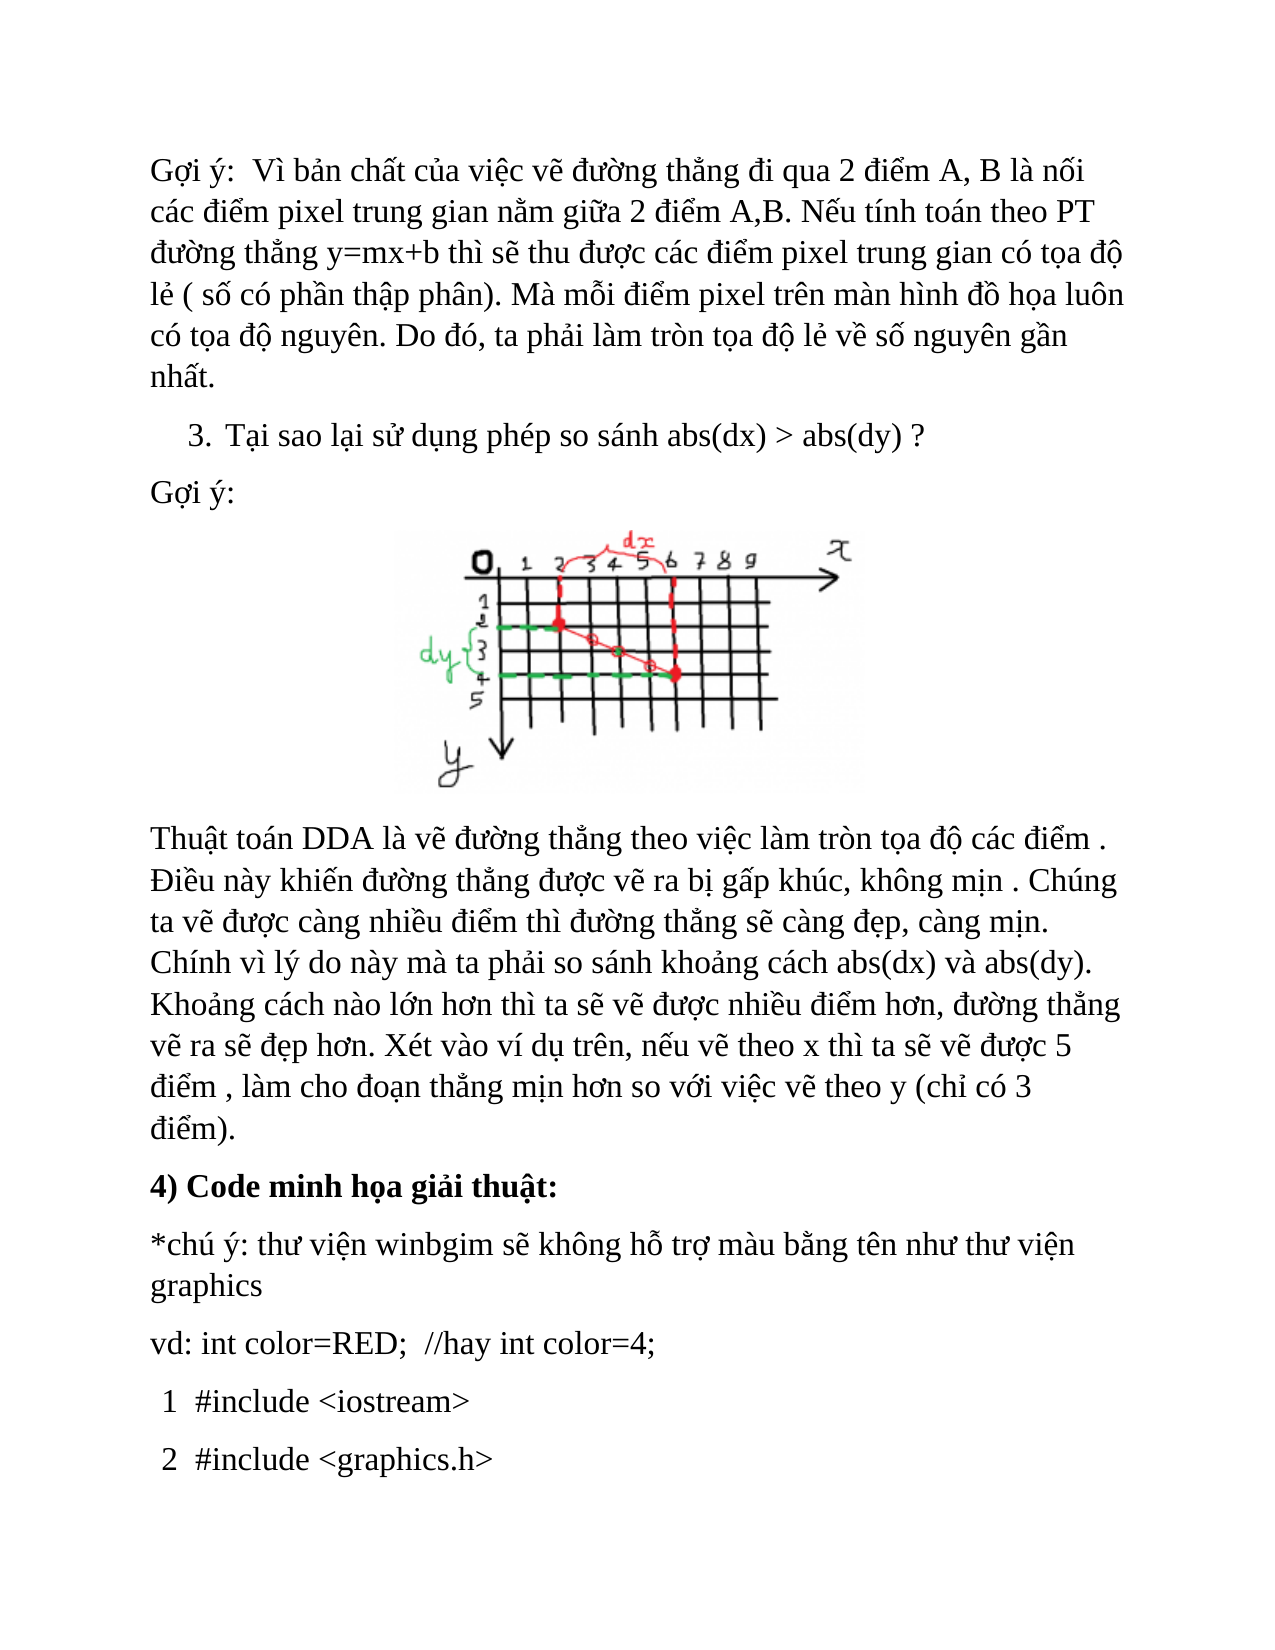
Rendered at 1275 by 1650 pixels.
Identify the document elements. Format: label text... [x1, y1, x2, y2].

picture [390, 530, 885, 800]
list Tại sao lại sử dụng phép so sánh abs(dx) > abs(dy) ? [187, 415, 1125, 453]
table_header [150, 1381, 184, 1496]
text vd: int color=RED; //hay int color=4; [150, 1323, 1125, 1362]
text *chú ý: thư viện winbgim sẽ không hỗ trợ màu bằng tên như thư viện graphics [150, 1224, 1125, 1304]
text 4) Code minh họa giải thuật: [150, 1166, 1125, 1204]
text Gợi ý: [150, 473, 1125, 511]
text Thuật toán DDA là vẽ đường thẳng theo việc làm tròn tọa độ các điểm . Điều này khiến đường thẳng được vẽ ra bị gấp khúc, không mịn . Chúng ta vẽ được càng nhiều điểm thì đường thẳng sẽ càng đẹp, càng mịn. Chính vì lý do này mà ta phải so sánh khoảng cách abs(dx) và abs(dy). Khoảng cách nào lớn hơn thì ta sẽ vẽ được nhiều điểm hơn, đường thẳng vẽ ra sẽ đẹp hơn. Xét vào ví dụ trên, nếu vẽ theo x thì ta sẽ vẽ được 5 điểm , làm cho đoạn thẳng mịn hơn so với việc vẽ theo y (chỉ có 3 điểm). [150, 818, 1125, 1146]
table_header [184, 1381, 1275, 1496]
text Gợi ý: Vì bản chất của việc vẽ đường thẳng đi qua 2 điểm A, B là nối các điểm pixel trung gian nằm giữa 2 điểm A,B. Nếu tính toán theo PT đường thẳng y=mx+b thì sẽ thu được các điểm pixel trung gian có tọa độ lẻ ( số có phần thập phân). Mà mỗi điểm pixel trên màn hình đồ họa luôn có tọa độ nguyên. Do đó, ta phải làm tròn tọa độ lẻ về số nguyên gần nhất. [150, 150, 1125, 395]
